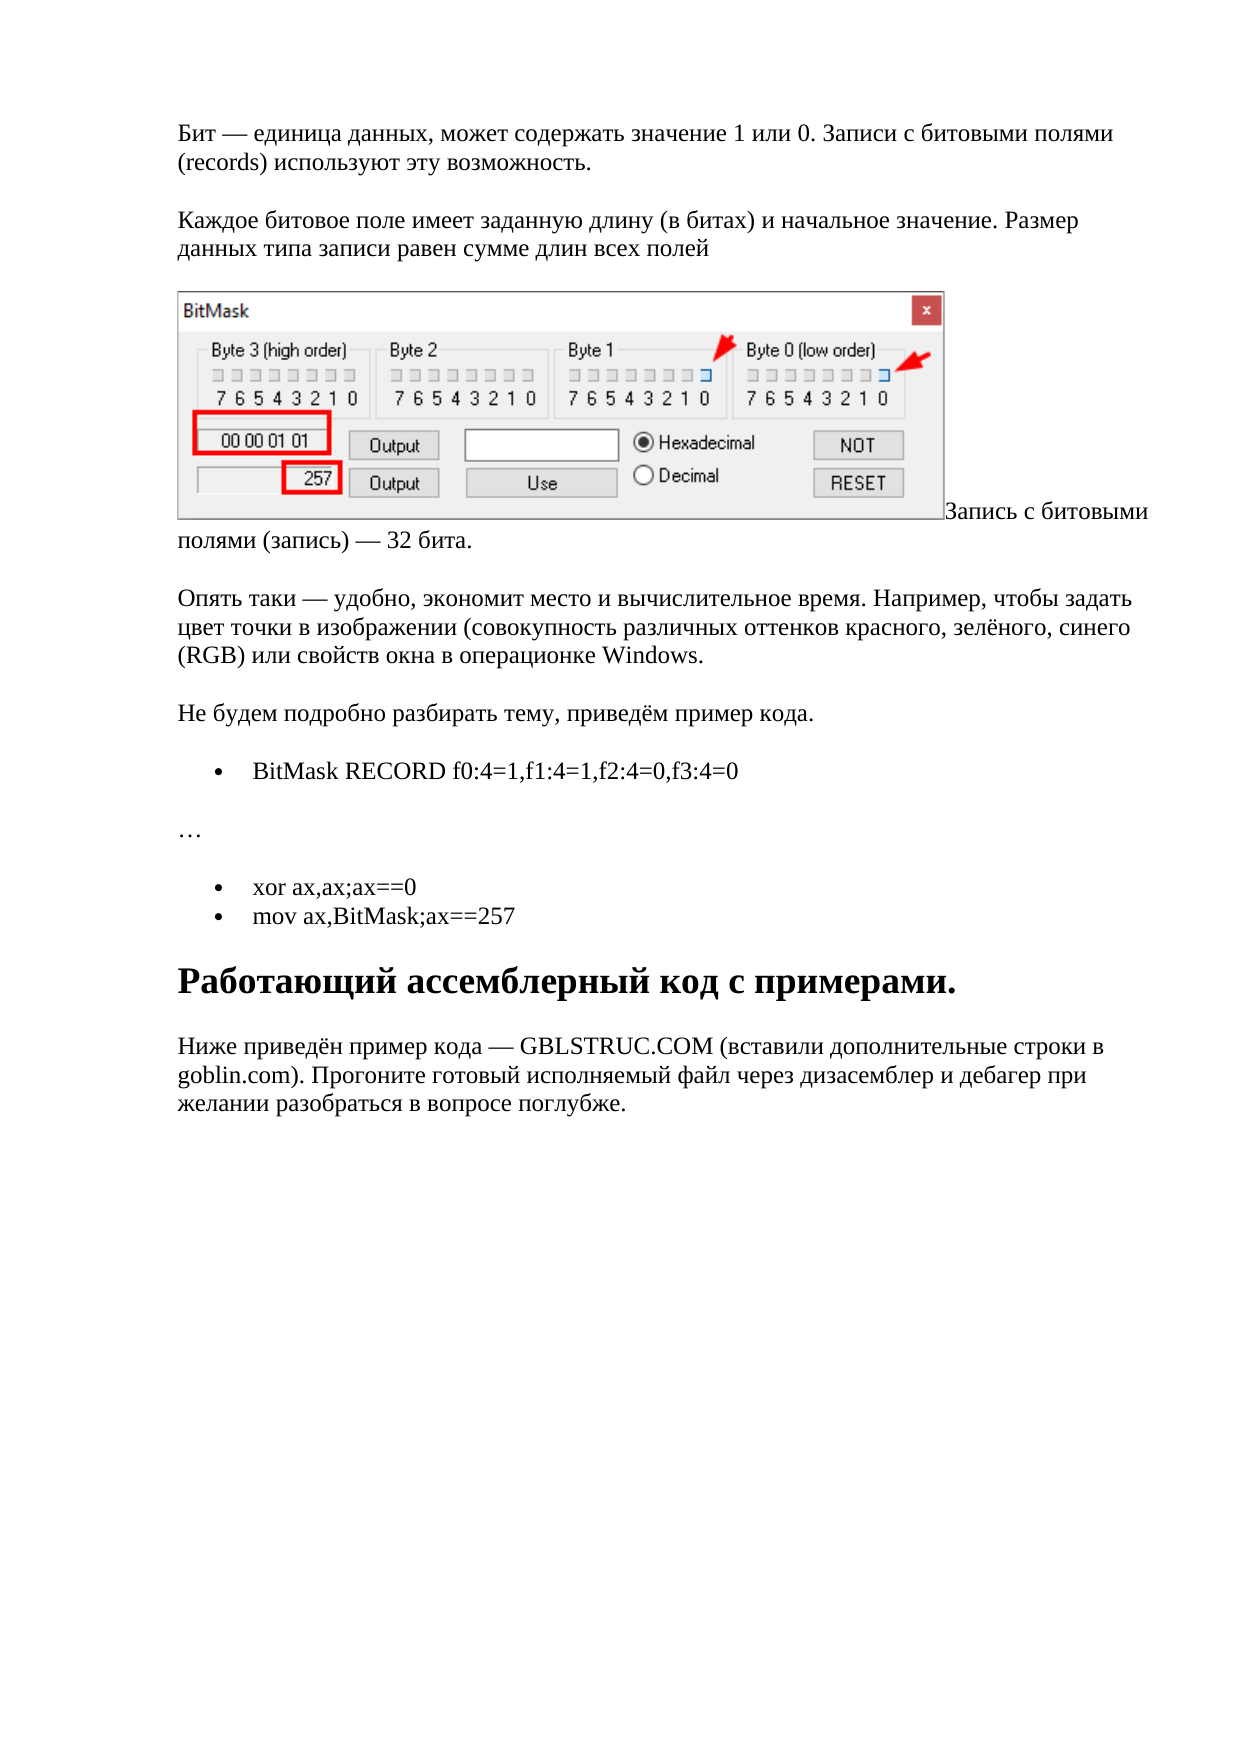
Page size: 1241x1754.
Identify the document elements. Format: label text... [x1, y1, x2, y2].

text Каждое битовое поле имеет заданную длину (в битах) и начальное значение. Размер данных типа записи равен сумме длин всех полей [177, 205, 1152, 262]
list BitMask RECORD f0:4=1,f1:4=1,f2:4=0,f3:4=0 [215, 756, 1152, 785]
text Опять таки — удобно, экономит место и вычислительное время. Например, чтобы задать цвет точки в изображении (совокупность различных оттенков красного, зелёного, синего (RGB) или свойств окна в операционке Windows. [177, 583, 1152, 669]
text Бит — единица данных, может содержать значение 1 или 0. Записи с битовыми полями (records) используют эту возможность. [177, 118, 1152, 176]
text … [177, 814, 1152, 843]
text Не будем подробно разбирать тему, приведём пример кода. [177, 698, 1152, 727]
text Ниже приведён пример кода — GBLSTRUC.COM (вставили дополнительные строки в goblin.com). Прогоните готовый исполняемый файл через дизасемблер и дебагер при желании разобраться в вопросе поглубже. [177, 1031, 1152, 1117]
text Работающий ассемблерный код с примерами. [177, 959, 1152, 1002]
list mov ax,BitMask;ax==257 [215, 901, 1152, 929]
picture [177, 291, 945, 520]
list xor ax,ax;ax==0 [215, 872, 1152, 901]
